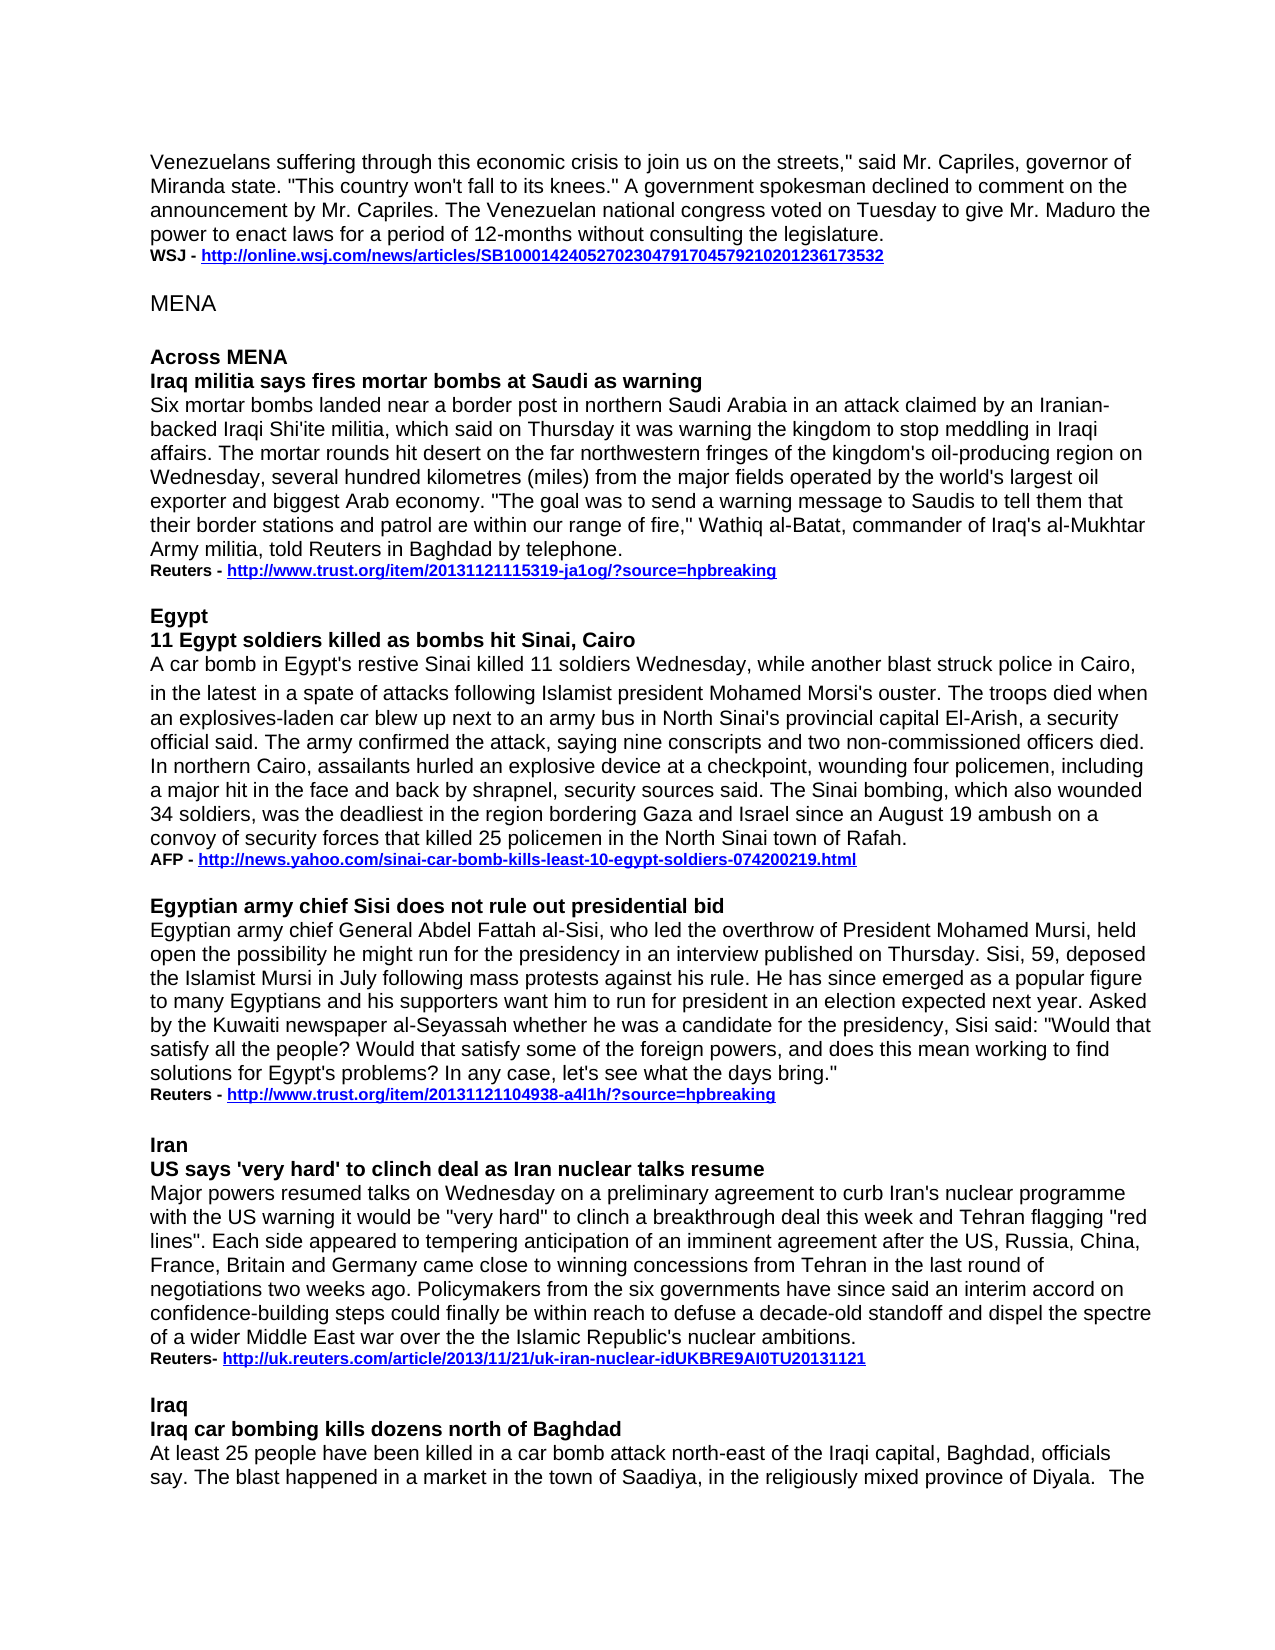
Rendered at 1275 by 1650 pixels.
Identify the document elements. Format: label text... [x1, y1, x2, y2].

text US says 'very hard' to clinch deal as Iran nuclear talks resume [150, 1157, 1153, 1181]
text Reuters - http://www.trust.org/item/20131121104938-a4l1h/?source=hpbreaking [150, 1085, 1153, 1104]
text Six mortar bombs landed near a border post in northern Saudi Arabia in an attack claimed by an Iranian-backed Iraqi Shi'ite militia, which said on Thursday it was warning the kingdom to stop meddling in Iraqi affairs. The mortar rounds hit desert on the far northwestern fringes of the kingdom's oil-producing region on Wednesday, several hundred kilometres (miles) from the major fields operated by the world's largest oil exporter and biggest Arab economy. "The goal was to send a warning message to Saudis to tell them that their border stations and patrol are within our range of fire," Wathiq al-Batat, commander of Iraq's al-Mukhtar Army militia, told Reuters in Baghdad by telephone. [150, 393, 1153, 561]
text Reuters- http://uk.reuters.com/article/2013/11/21/uk-iran-nuclear-idUKBRE9AI0TU20131121 [150, 1349, 1153, 1368]
text Egyptian army chief Sisi does not rule out presidential bid [150, 893, 1153, 917]
text Reuters - http://www.trust.org/item/20131121115319-ja1og/?source=hpbreaking [150, 561, 1153, 580]
text Iraq militia says fires mortar bombs at Saudi as warning [150, 369, 1153, 393]
text Egyptian army chief General Abdel Fattah al-Sisi, who led the overthrow of President Mohamed Mursi, held open the possibility he might run for the presidency in an interview published on Thursday. Sisi, 59, deposed the Islamist Mursi in July following mass protests against his rule. He has since emerged as a popular figure to many Egyptians and his supporters want him to run for president in an election expected next year. Asked by the Kuwaiti newspaper al-Seyassah whether he was a candidate for the presidency, Sisi said: "Would that satisfy all the people? Would that satisfy some of the foreign powers, and does this mean working to find solutions for Egypt's problems? In any case, let's see what the days bring." [150, 917, 1153, 1085]
text 11 Egypt soldiers killed as bombs hit Sinai, Cairo [150, 628, 1153, 652]
text MENA [150, 290, 1153, 316]
text A car bomb in Egypt's restive Sinai killed 11 soldiers Wednesday, while another blast struck police in Cairo, in the latest in a spate of attacks following Islamist president Mohamed Morsi's ouster. The troops died when an explosives-laden car blew up next to an army bus in North Sinai's provincial capital El-Arish, a security official said. The army confirmed the attack, saying nine conscripts and two non-commissioned officers died. In northern Cairo, assailants hurled an explosive device at a checkpoint, wounding four policemen, including a major hit in the face and back by shrapnel, security sources said. The Sinai bombing, which also wounded 34 soldiers, was the deadliest in the region bordering Gaza and Israel since an August 19 ambush on a convoy of security forces that killed 25 policemen in the North Sinai town of Rafah. [150, 652, 1153, 849]
text Iran [150, 1133, 1153, 1157]
text Egypt [150, 604, 1153, 628]
text WSJ - http://online.wsj.com/news/articles/SB10001424052702304791704579210201236173532 [150, 246, 1153, 265]
text Major powers resumed talks on Wednesday on a preliminary agreement to curb Iran's nuclear programme with the US warning it would be "very hard" to clinch a breakthrough deal this week and Tehran flagging "red lines". Each side appeared to tempering anticipation of an imminent agreement after the US, Russia, China, France, Britain and Germany came close to winning concessions from Tehran in the last round of negotiations two weeks ago. Policymakers from the six governments have since said an interim accord on confidence-building steps could finally be within reach to defuse a decade-old standoff and dispel the spectre of a wider Middle East war over the the Islamic Republic's nuclear ambitions. [150, 1181, 1153, 1349]
text Across MENA [150, 345, 1153, 369]
text AFP - http://news.yahoo.com/sinai-car-bomb-kills-least-10-egypt-soldiers-074200219.html [150, 849, 1153, 868]
text Iraq car bombing kills dozens north of Baghdad [150, 1417, 1153, 1441]
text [150, 1441, 1153, 1489]
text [150, 150, 1153, 246]
text Iraq [150, 1393, 1153, 1417]
